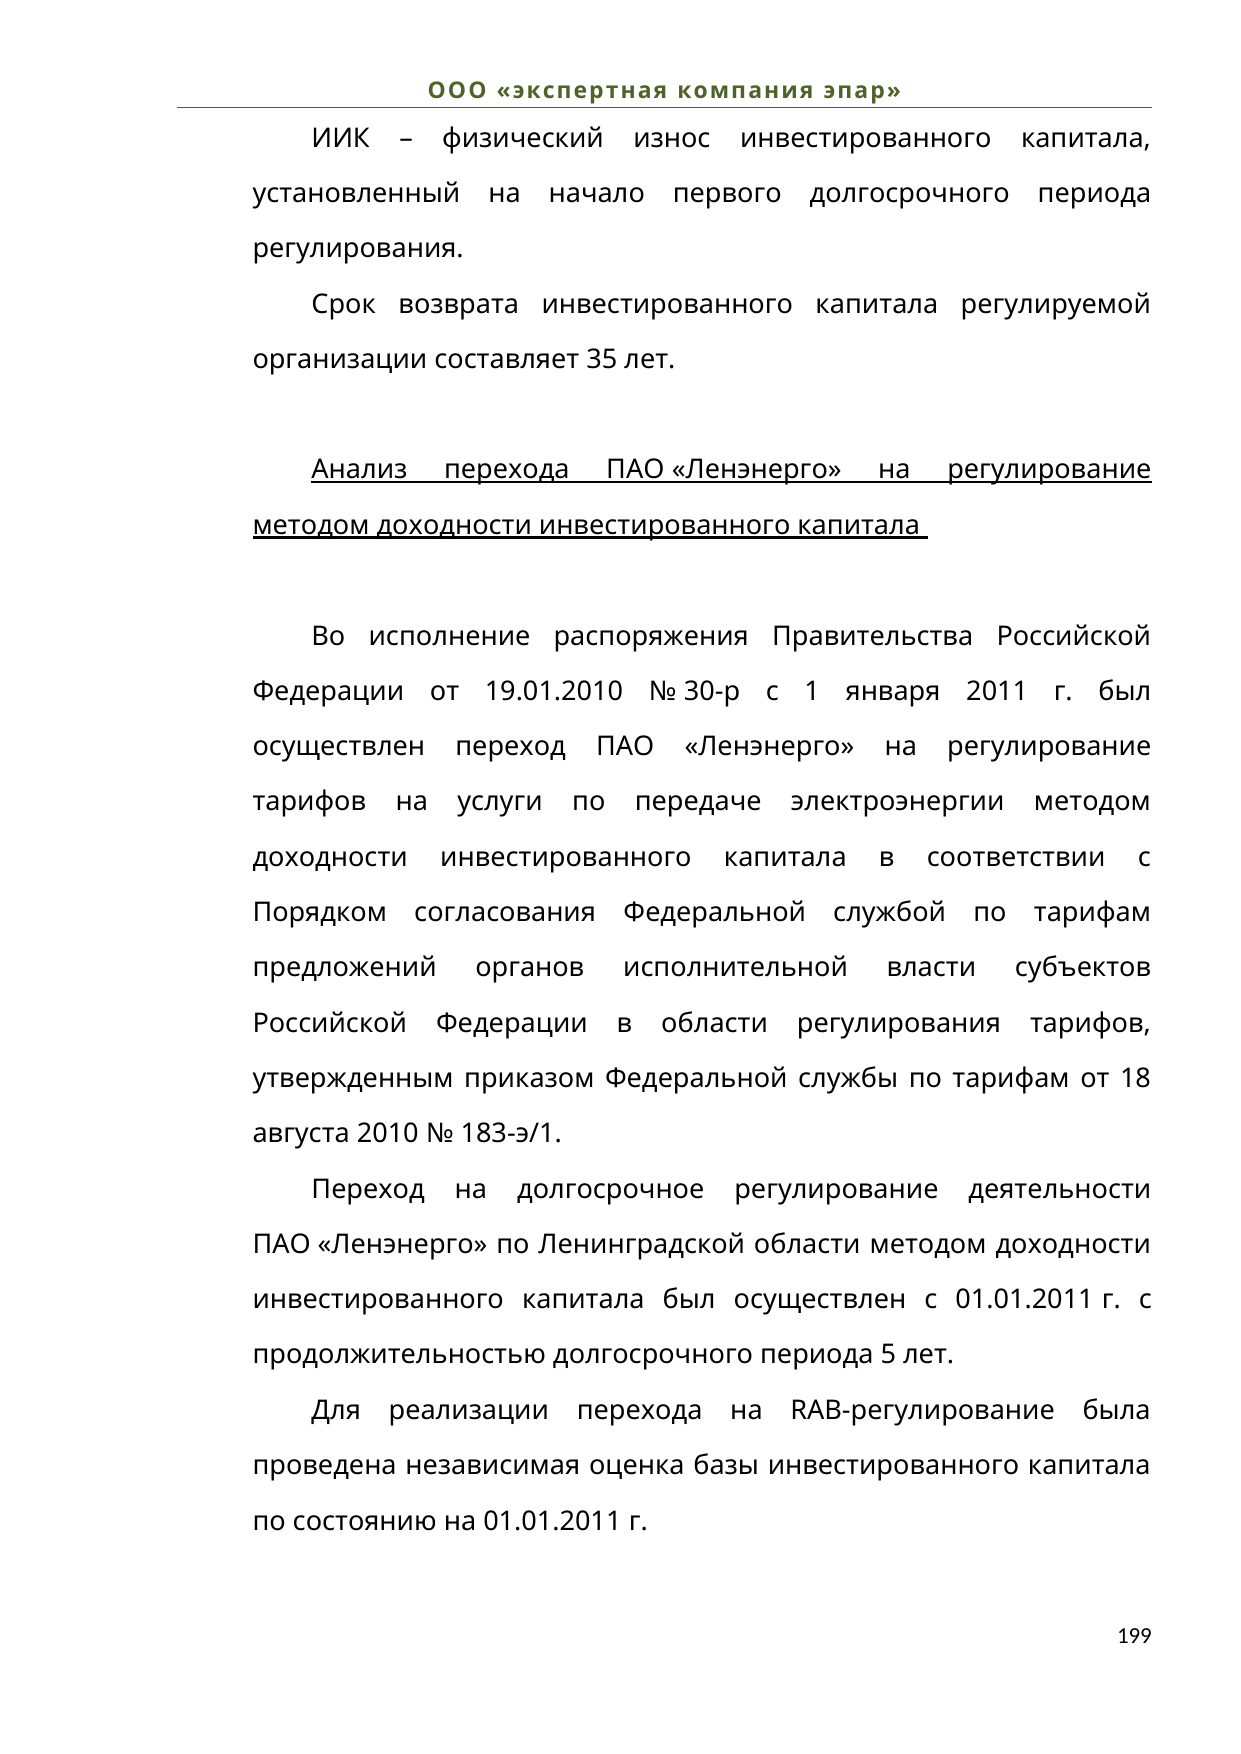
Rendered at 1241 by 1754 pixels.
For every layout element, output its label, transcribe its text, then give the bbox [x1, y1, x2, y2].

text Во исполнение распоряжения Правительства Российской Федерации от 19.01.2010 № 30-р с 1 января 2011 г. был осуществлен переход ПАО «Ленэнерго» на регулирование тарифов на услуги по передаче электроэнергии методом доходности инвестированного капитала в соответствии с Порядком согласования Федеральной службой по тарифам предложений органов исполнительной власти субъектов Российской Федерации в области регулирования тарифов, утвержденным приказом Федеральной службы по тарифам от 18 августа 2010 № 183-э/1. [252, 616, 1152, 1151]
text Для реализации перехода на RAB-регулирование была проведена независимая оценка базы инвестированного капитала по состоянию на 01.01.2011 г. [252, 1390, 1152, 1538]
text ИИК – физический износ инвестированного капитала, установленный на начало первого долгосрочного периода регулирования. [252, 118, 1152, 266]
text Срок возврата инвестированного капитала регулируемой организации составляет 35 лет. [252, 284, 1152, 376]
text Анализ перехода ПАО «Ленэнерго» на регулирование методом доходности инвестированного капитала [252, 450, 1152, 542]
text Переход на долгосрочное регулирование деятельности ПАО «Ленэнерго» по Ленинградской области методом доходности инвестированного капитала был осуществлен с 01.01.2011 г. с продолжительностью долгосрочного периода 5 лет. [252, 1169, 1152, 1372]
